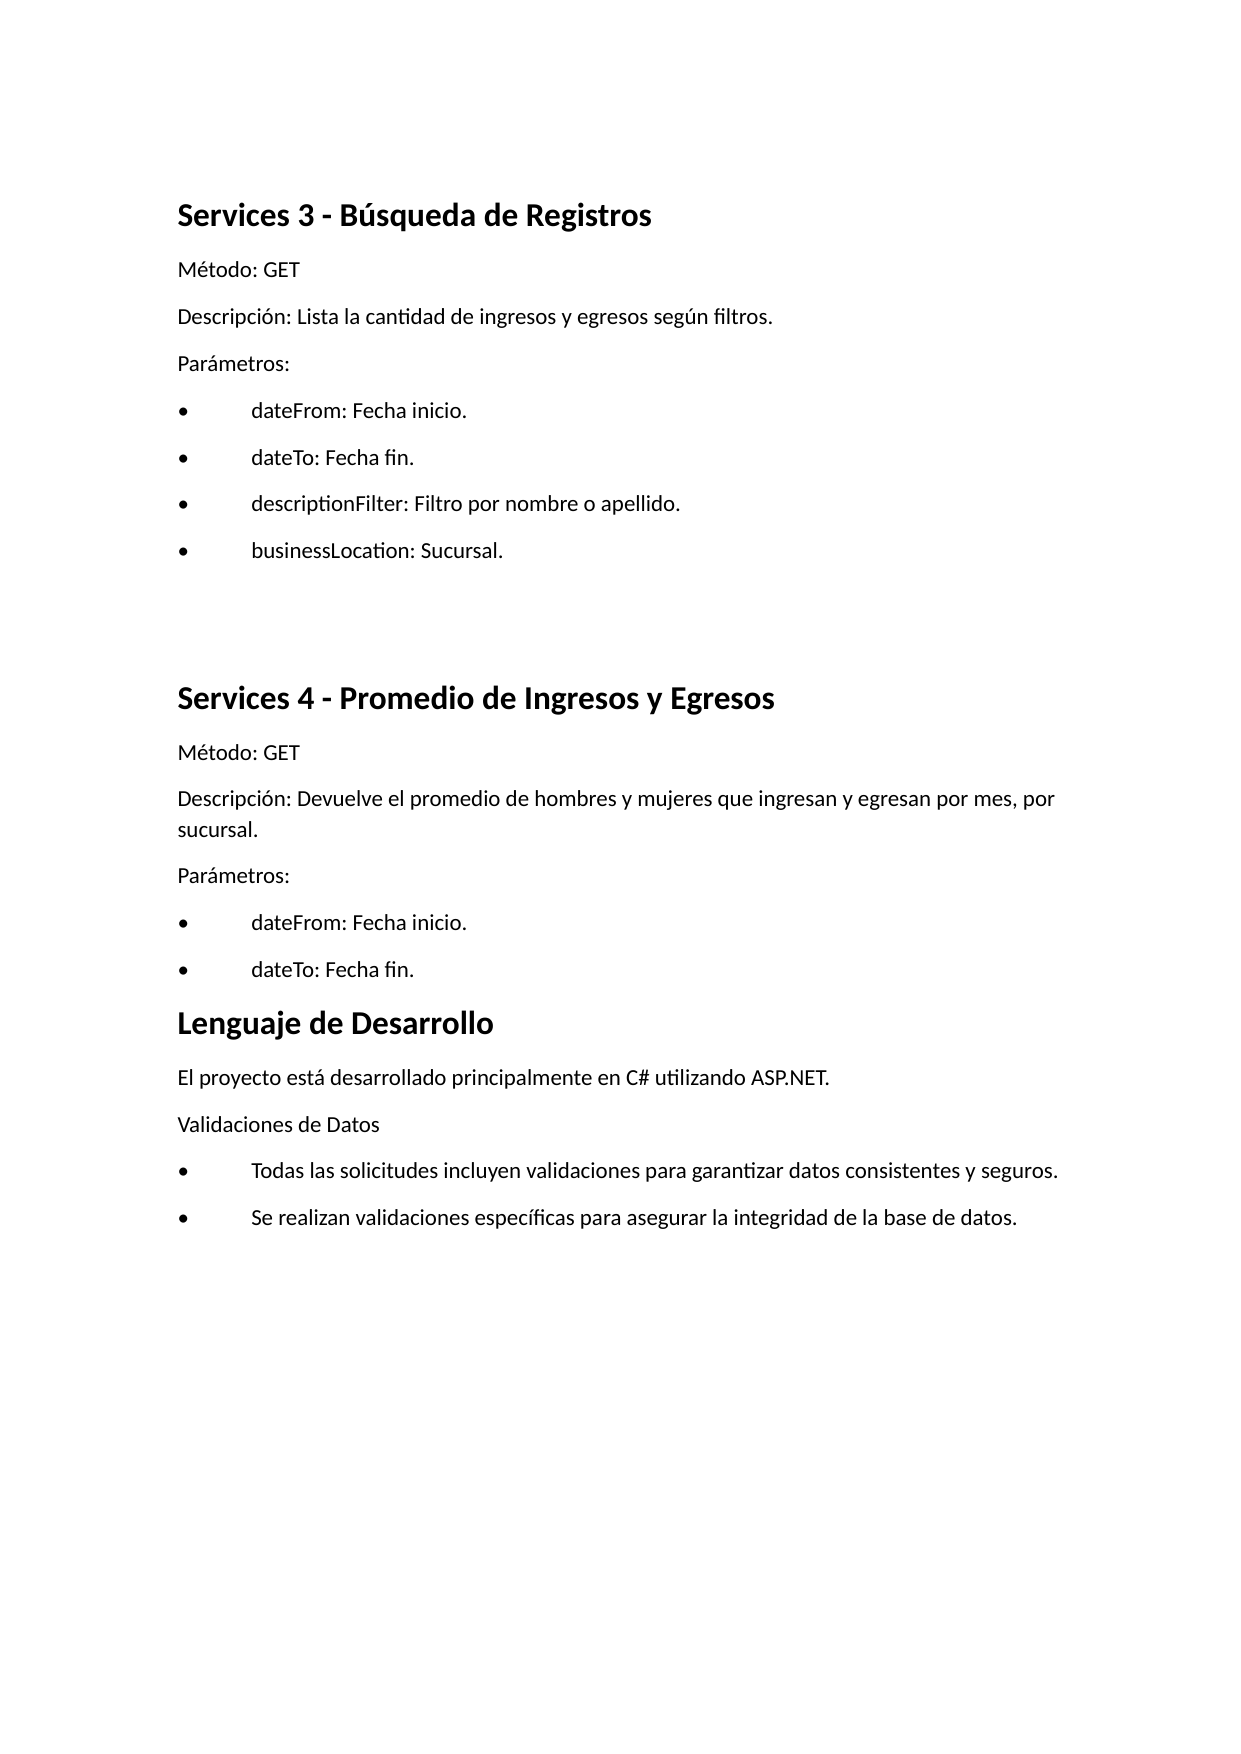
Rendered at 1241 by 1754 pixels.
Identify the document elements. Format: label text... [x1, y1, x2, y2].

text • dateTo: Fecha fin. [177, 955, 1063, 983]
text • dateTo: Fecha fin. [177, 443, 1063, 471]
text Parámetros: [177, 862, 1063, 889]
text Parámetros: [177, 349, 1063, 377]
text El proyecto está desarrollado principalmente en C# utilizando ASP.NET. [177, 1063, 1063, 1091]
text Método: GET [177, 255, 1063, 283]
text • descriptionFilter: Filtro por nombre o apellido. [177, 489, 1063, 517]
text • dateFrom: Fecha inicio. [177, 908, 1063, 936]
text Services 3 - Búsqueda de Registros [177, 194, 1063, 235]
text Services 4 - Promedio de Ingresos y Egresos [177, 677, 1063, 718]
text Lenguaje de Desarrollo [177, 1002, 1063, 1043]
text Validaciones de Datos [177, 1110, 1063, 1138]
text • Todas las solicitudes incluyen validaciones para garantizar datos consistentes y seguros. [177, 1157, 1063, 1184]
text Descripción: Devuelve el promedio de hombres y mujeres que ingresan y egresan por mes, por sucursal. [177, 784, 1063, 843]
text Método: GET [177, 738, 1063, 766]
text • businessLocation: Sucursal. [177, 536, 1063, 564]
text • dateFrom: Fecha inicio. [177, 396, 1063, 424]
text Descripción: Lista la cantidad de ingresos y egresos según filtros. [177, 302, 1063, 330]
text • Se realizan validaciones específicas para asegurar la integridad de la base de datos. [177, 1203, 1063, 1231]
